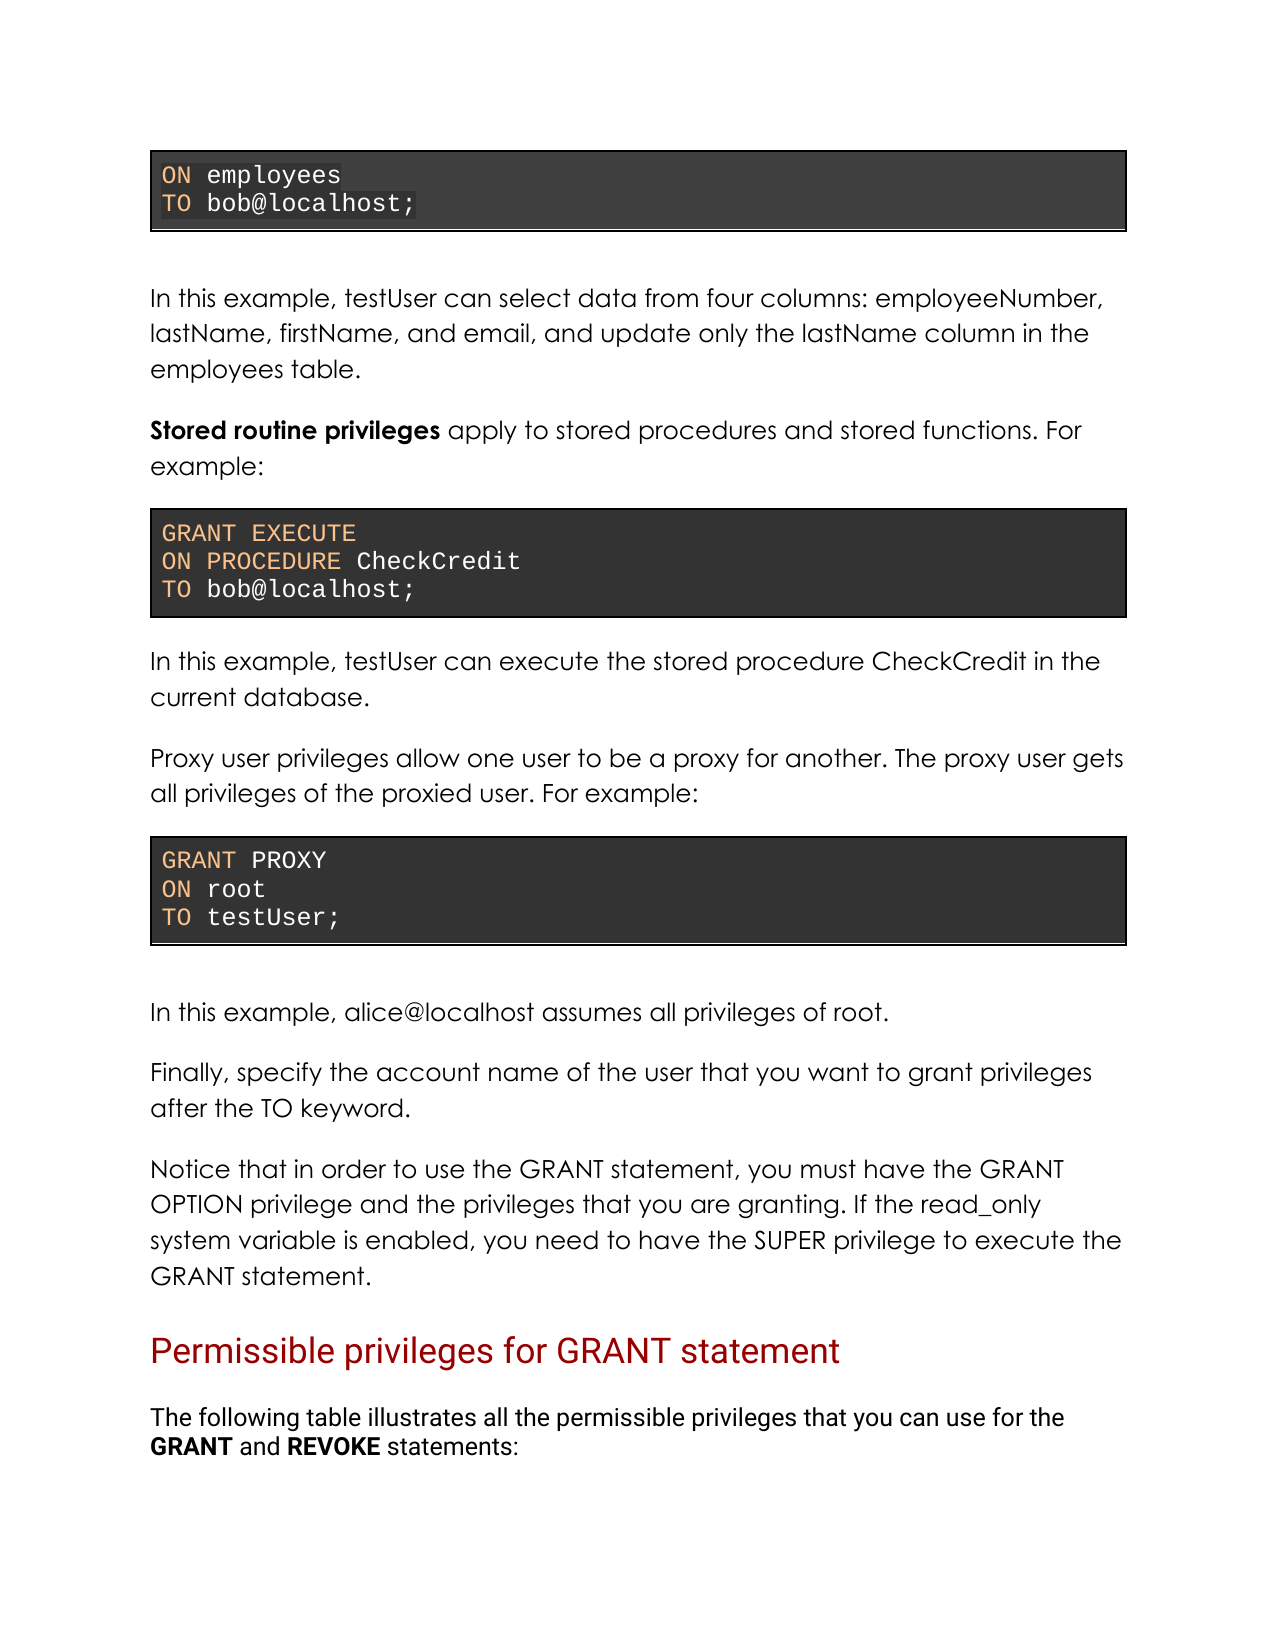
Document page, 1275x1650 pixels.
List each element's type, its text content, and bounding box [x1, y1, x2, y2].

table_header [152, 152, 1125, 229]
text Proxy user privileges allow one user to be a proxy for another. The proxy user gets all privileges of the proxied user. For example: [150, 739, 1125, 811]
text Stored routine privileges apply to stored procedures and stored functions. For example: [150, 411, 1125, 483]
text In this example, testUser can execute the stored procedure CheckCredit in the current database. [150, 643, 1125, 714]
text Notice that in order to use the GRANT statement, you must have the GRANT OPTION privilege and the privileges that you are granting. If the read_only system variable is enabled, you need to have the SUPER privilege to execute the GRANT statement. [150, 1150, 1125, 1293]
subtitle Permissible privileges for GRANT statement [150, 1331, 1125, 1372]
text Finally, specify the account name of the user that you want to grant privileges after the TO keyword. [150, 1054, 1125, 1125]
text In this example, alice@localhost assumes all privileges of root. [150, 993, 1125, 1029]
text The following table illustrates all the permissible privileges that you can use for the GRANT and REVOKE statements: [150, 1403, 1125, 1462]
table_header GRANT PROXY ON root TO testUser; [152, 838, 1125, 943]
text In this example, testUser can select data from four columns: employeeNumber, lastName, firstName, and email, and update only the lastName column in the employees table. [150, 279, 1125, 386]
table_header GRANT EXECUTE ON PROCEDURE CheckCredit TO bob@localhost; [152, 510, 1125, 616]
